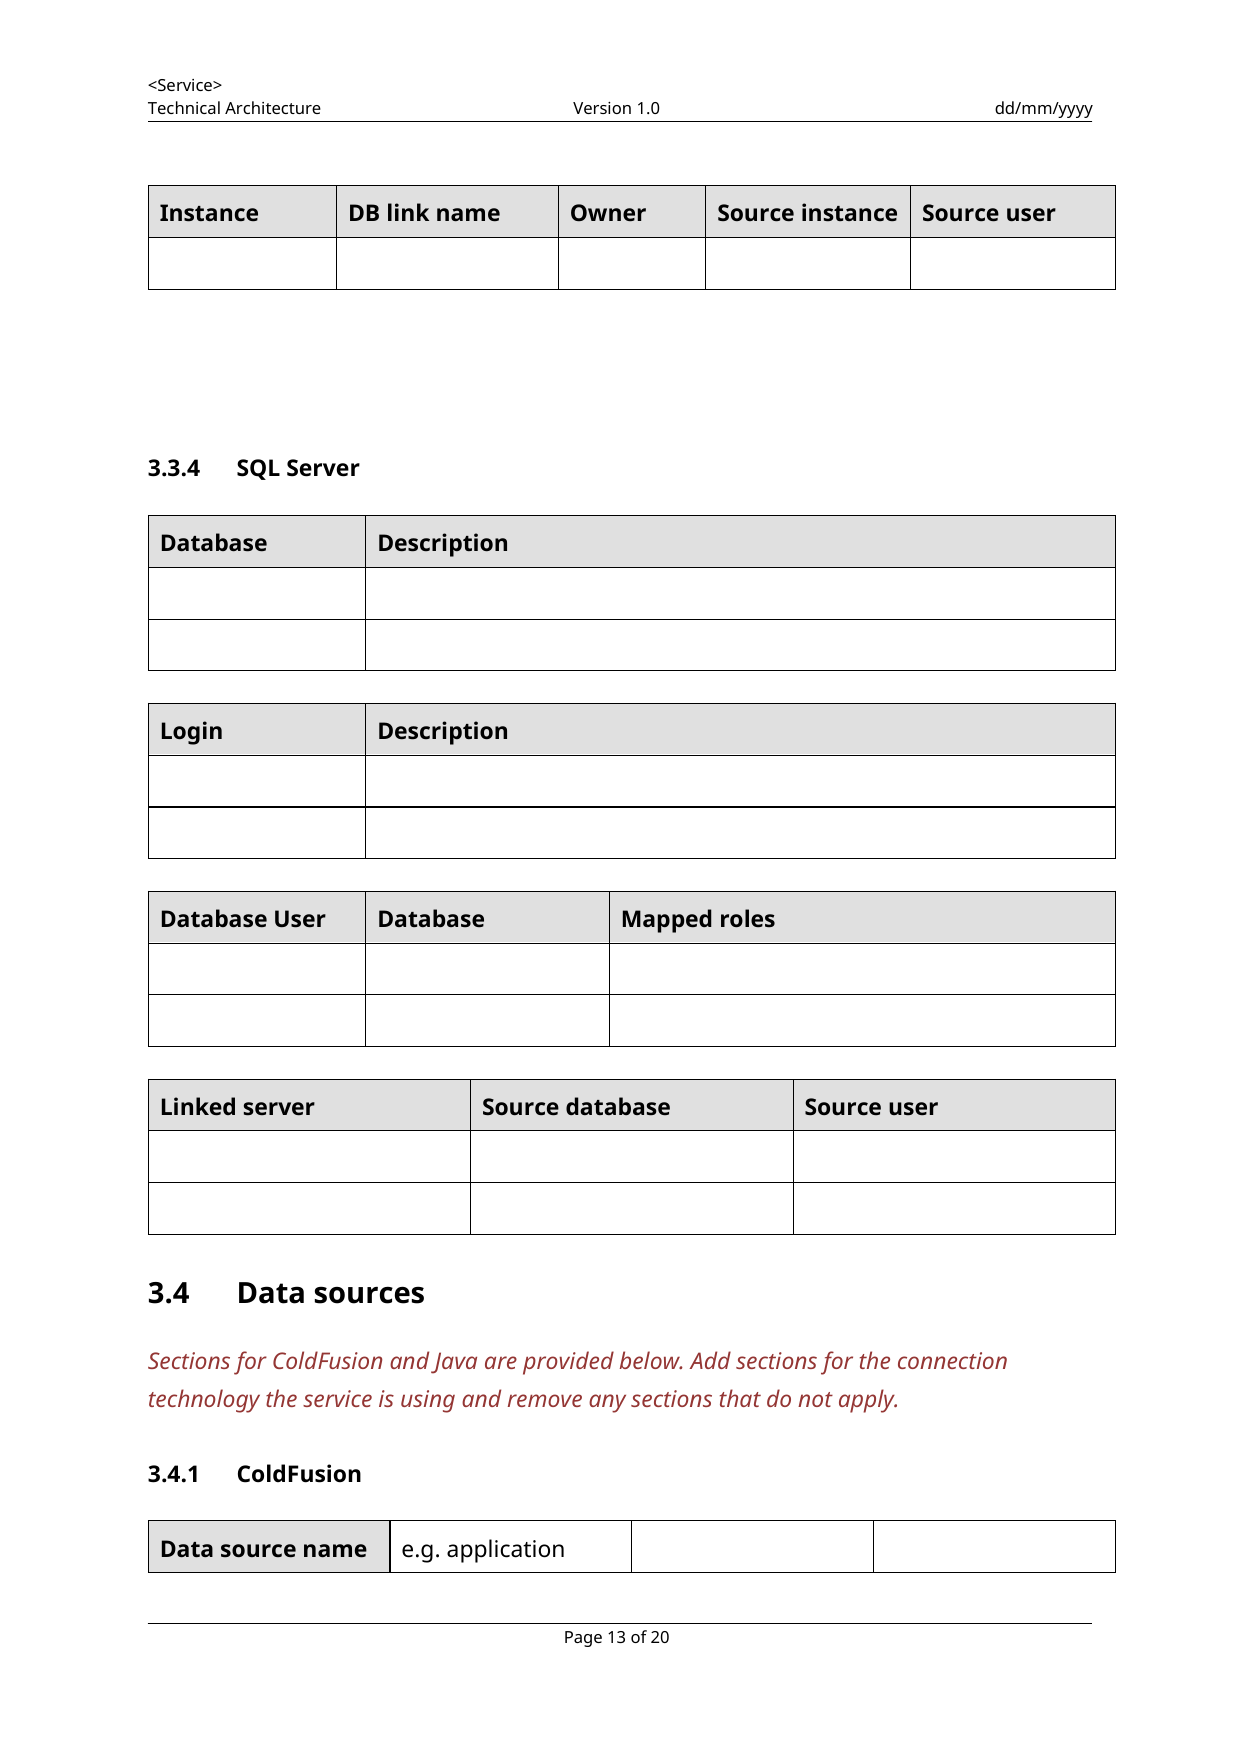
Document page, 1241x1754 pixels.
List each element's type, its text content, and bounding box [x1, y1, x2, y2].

table_cell [337, 238, 558, 289]
table_cell [366, 995, 609, 1046]
table_cell [149, 568, 365, 618]
table_cell [149, 944, 365, 994]
table_cell [794, 1131, 1115, 1182]
table_header Source user [911, 186, 1115, 237]
table_header [632, 1521, 873, 1572]
table_cell [610, 995, 1115, 1046]
table_header Description [366, 704, 1115, 754]
table_cell [366, 808, 1115, 858]
table_cell [471, 1183, 793, 1234]
text Sections for ColdFusion and Java are provided below. Add sections for the connection technology the service is using and remove any sections that do not apply. [148, 1345, 1092, 1414]
table_header Linked server [149, 1080, 470, 1130]
table_cell [149, 238, 336, 289]
table_cell [366, 756, 1115, 806]
table_header Login [149, 704, 365, 754]
table_header Instance [149, 186, 336, 237]
table_header [874, 1521, 1115, 1572]
table_cell [149, 756, 365, 806]
table_cell [794, 1183, 1115, 1234]
table_cell [366, 944, 609, 994]
table_header Source user [794, 1080, 1115, 1130]
subtitle ColdFusion [148, 1458, 1092, 1489]
table_header Mapped roles [610, 892, 1115, 942]
table_cell [471, 1131, 793, 1182]
table_cell [366, 620, 1115, 670]
table_header Database User [149, 892, 365, 942]
table_cell [366, 568, 1115, 618]
table_cell [149, 1183, 470, 1234]
table_header e.g. application [391, 1521, 631, 1572]
table_header Source database [471, 1080, 793, 1130]
table_cell [149, 995, 365, 1046]
table_header Owner [559, 186, 705, 237]
table_header Data source name [149, 1521, 389, 1572]
table_header Source instance [706, 186, 910, 237]
table_cell [149, 1131, 470, 1182]
table_cell [149, 620, 365, 670]
table_header DB link name [337, 186, 558, 237]
subtitle Data sources [148, 1273, 1092, 1312]
table_header Database [149, 516, 365, 567]
table_cell [911, 238, 1115, 289]
subtitle SQL Server [148, 452, 1092, 483]
table_cell [149, 808, 365, 858]
table_header Description [366, 516, 1115, 567]
table_cell [559, 238, 705, 289]
table_cell [706, 238, 910, 289]
table_header Database [366, 892, 609, 942]
table_cell [610, 944, 1115, 994]
